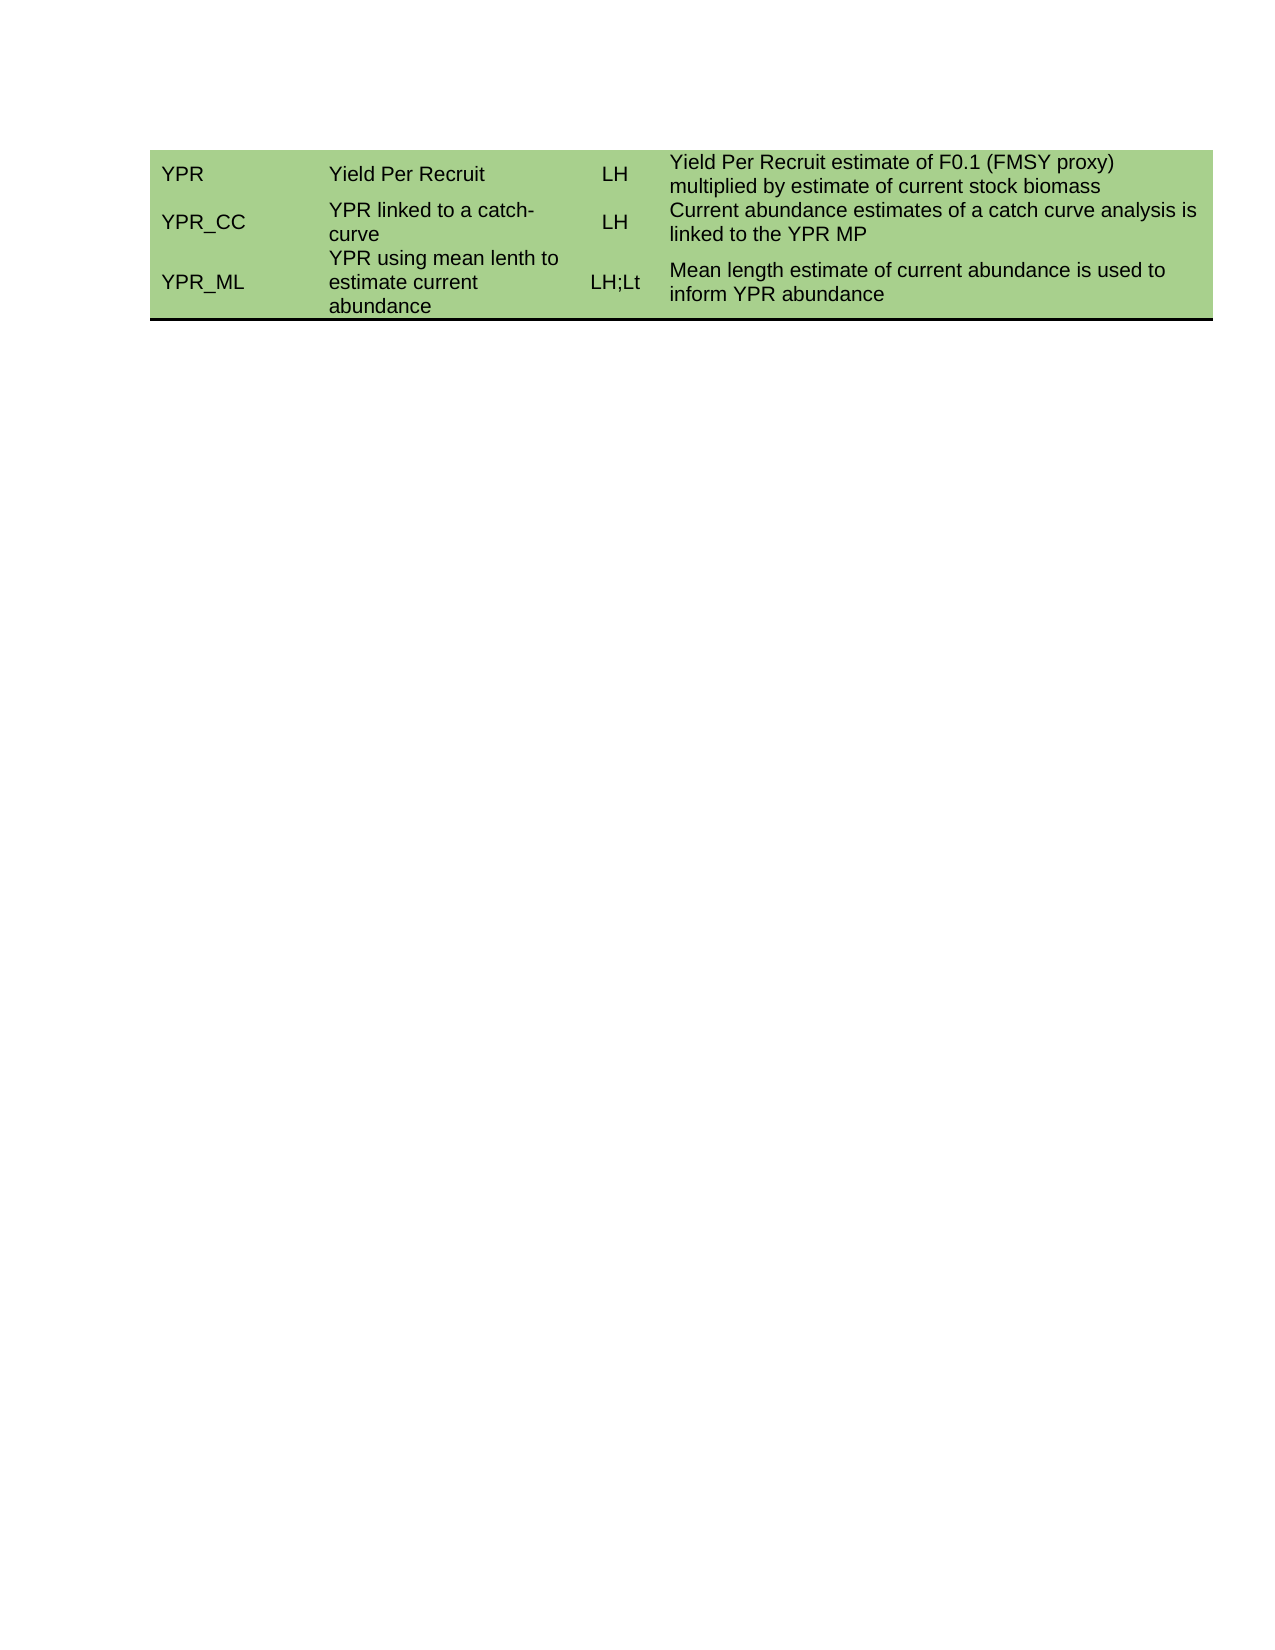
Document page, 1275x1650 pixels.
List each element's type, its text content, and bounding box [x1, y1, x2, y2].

table_cell Yield Per Recruit estimate of F0.1 (FMSY proxy) multiplied by estimate of current stock biomass [658, 150, 1213, 198]
table_cell YPR using mean lenth to estimate current abundance [317, 246, 572, 318]
table_cell Mean length estimate of current abundance is used to inform YPR abundance [658, 246, 1213, 318]
table_cell LH [572, 150, 658, 198]
table_cell YPR linked to a catch-curve [317, 198, 572, 246]
table_cell YPR_ML [150, 246, 317, 318]
table_cell Yield Per Recruit [317, 150, 572, 198]
table_cell YPR [150, 150, 317, 198]
table_cell LH [572, 198, 658, 246]
table_cell LH;Lt [572, 246, 658, 318]
table_cell YPR_CC [150, 198, 317, 246]
table_cell Current abundance estimates of a catch curve analysis is linked to the YPR MP [658, 198, 1213, 246]
